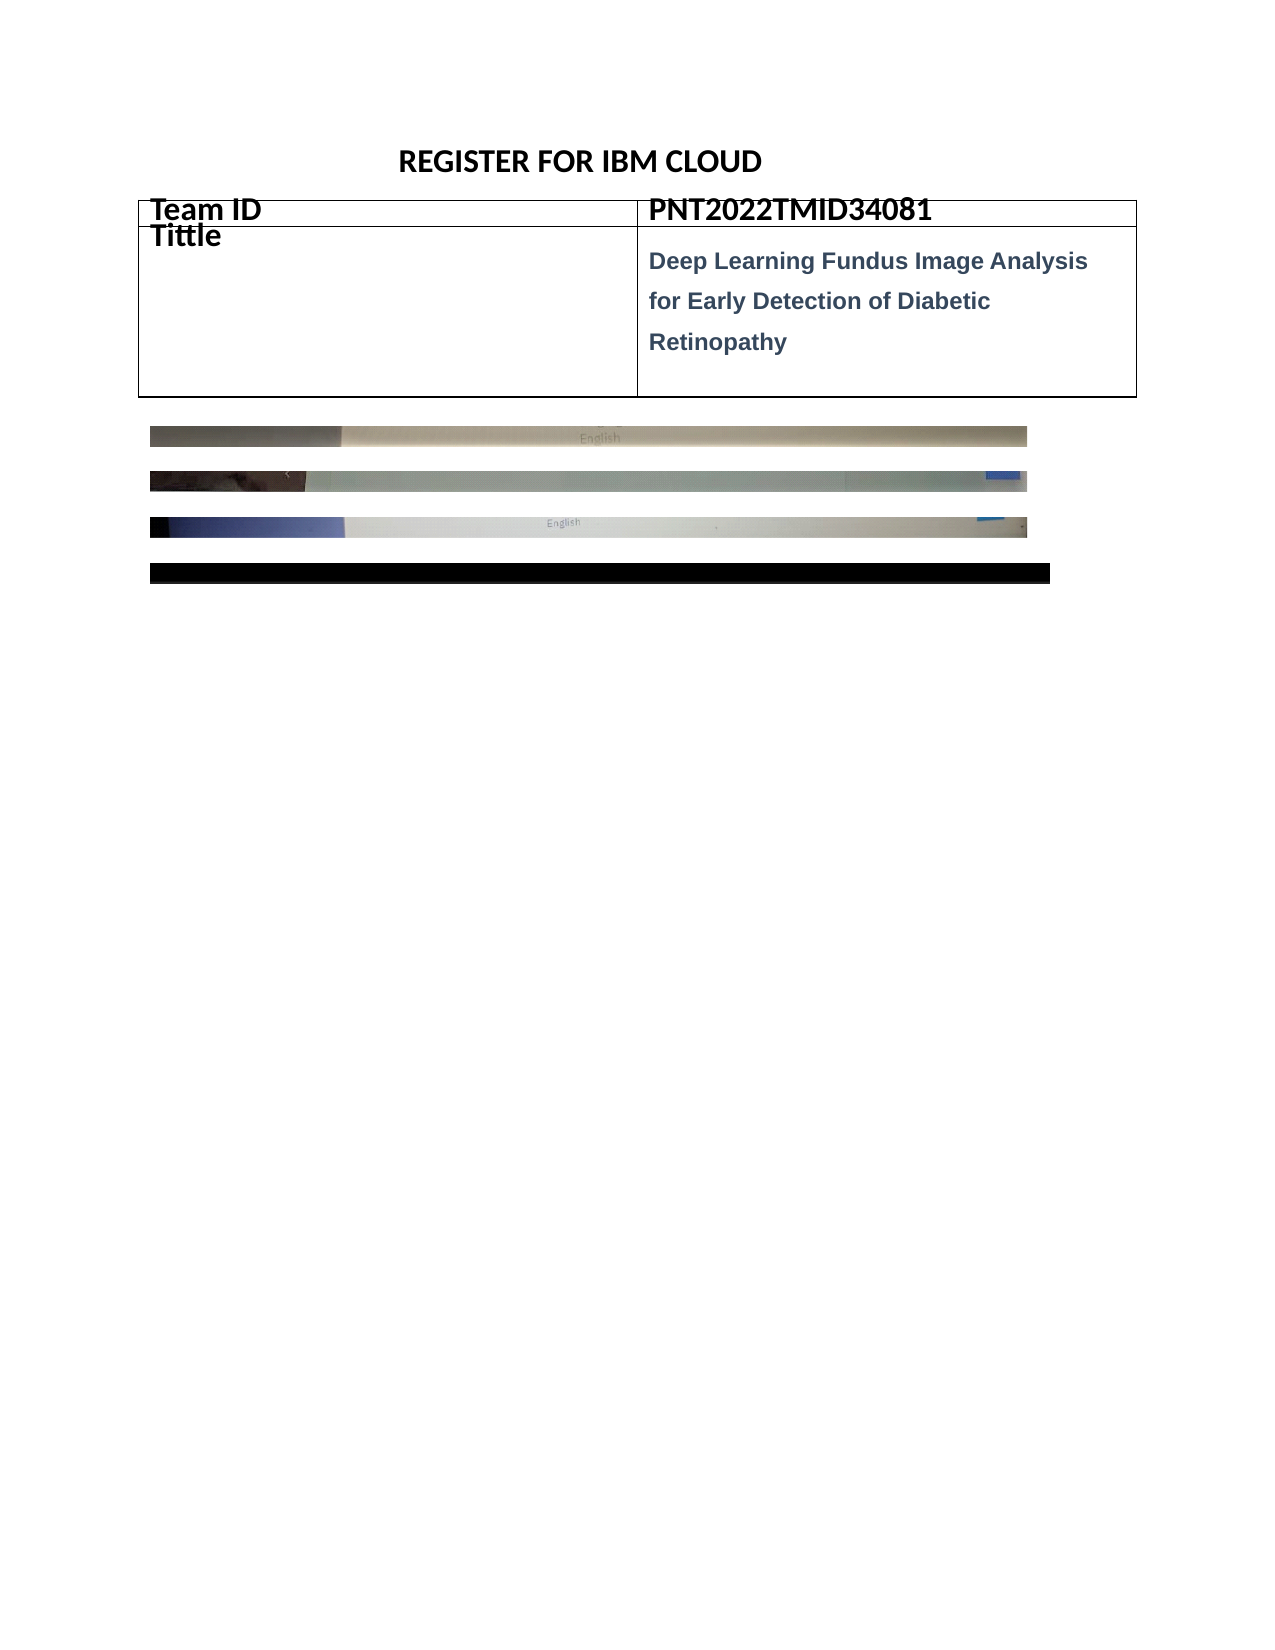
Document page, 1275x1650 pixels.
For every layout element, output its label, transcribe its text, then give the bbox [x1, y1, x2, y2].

table_header PNT2022TMID34081 [638, 201, 1136, 226]
text REGISTER FOR IBM CLOUD [150, 150, 1125, 179]
table_cell Tittle [139, 227, 637, 396]
table_header Team ID [139, 201, 637, 226]
table_cell Deep Learning Fundus Image Analysis for Early Detection of Diabetic Retinopathy [638, 227, 1136, 396]
